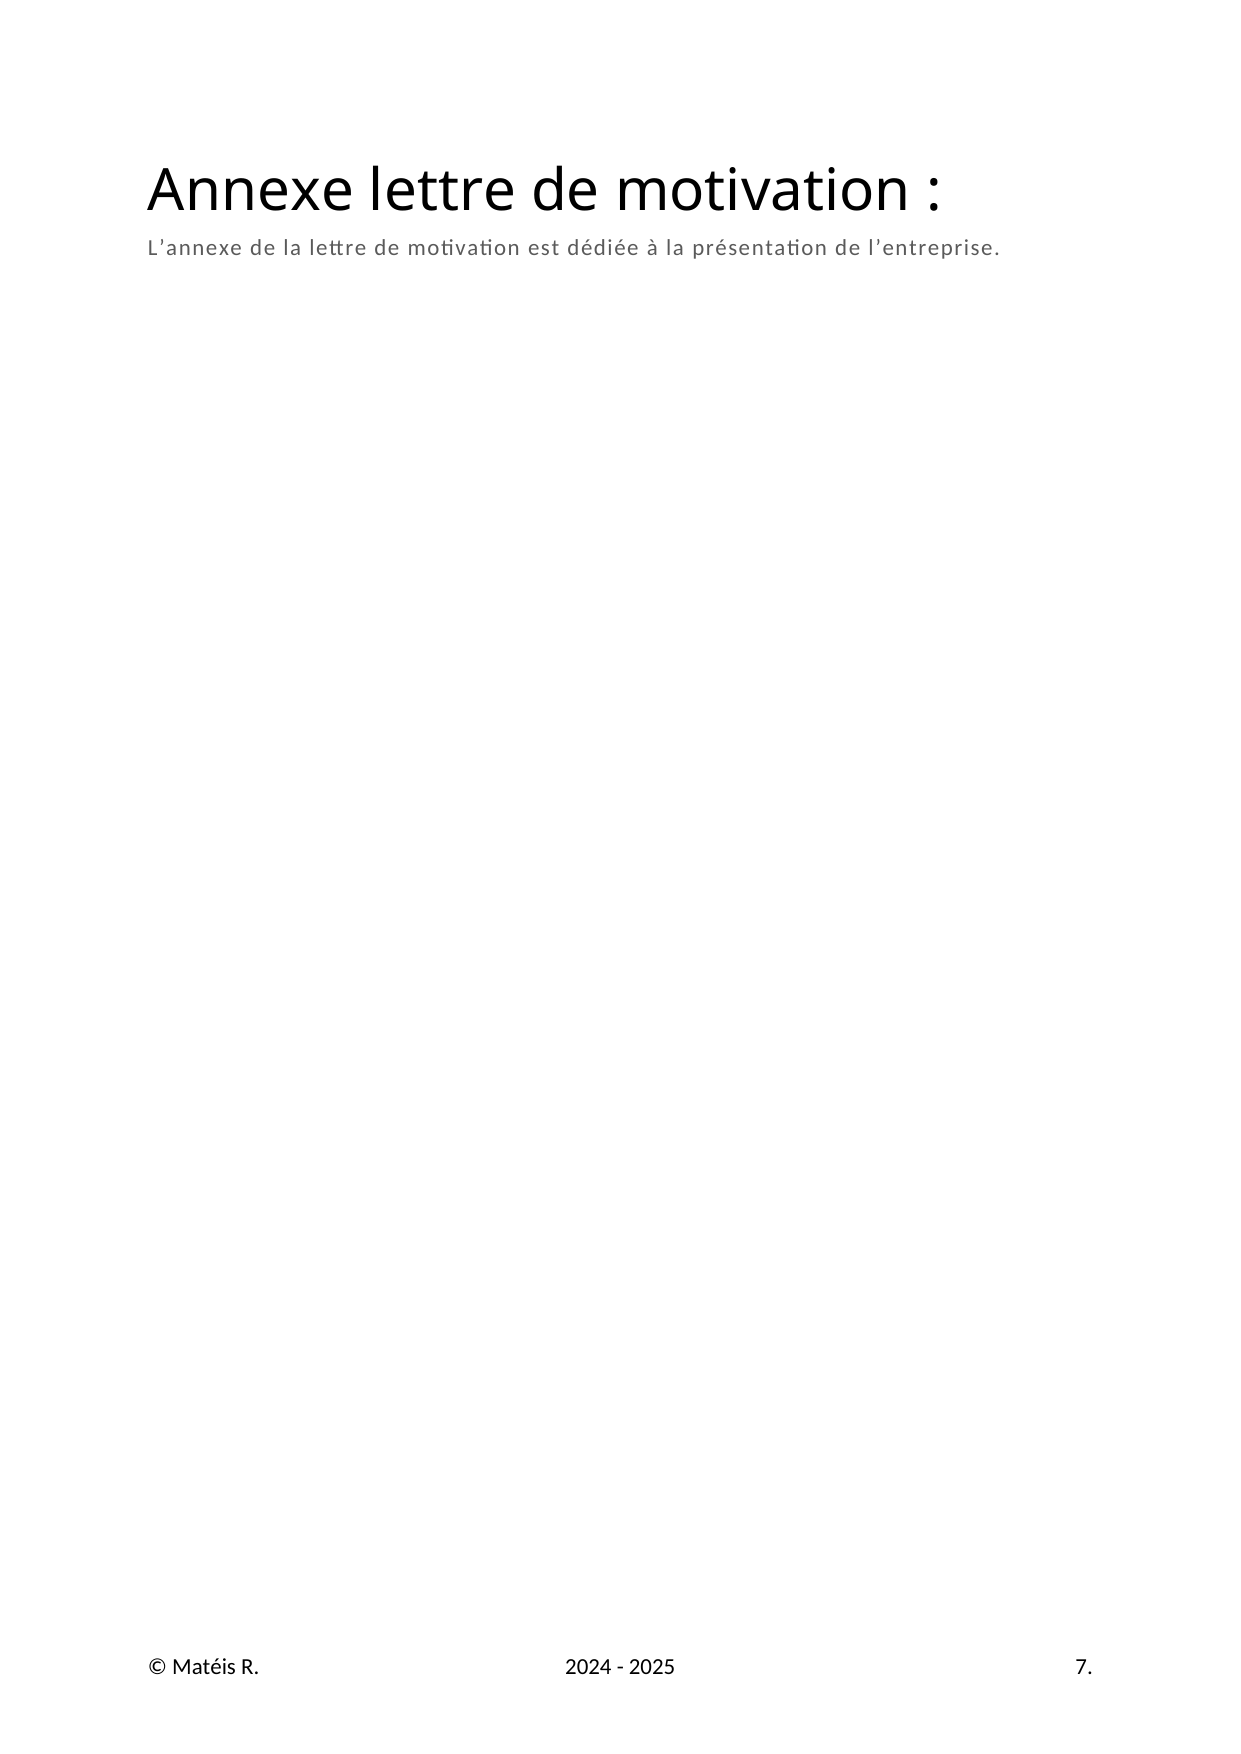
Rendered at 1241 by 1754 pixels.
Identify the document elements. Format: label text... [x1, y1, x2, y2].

subtitle L’annexe de la lettre de motivation est dédiée à la présentation de l’entreprise. [148, 233, 1093, 261]
subtitle Annexe lettre de motivation : [148, 148, 1093, 227]
